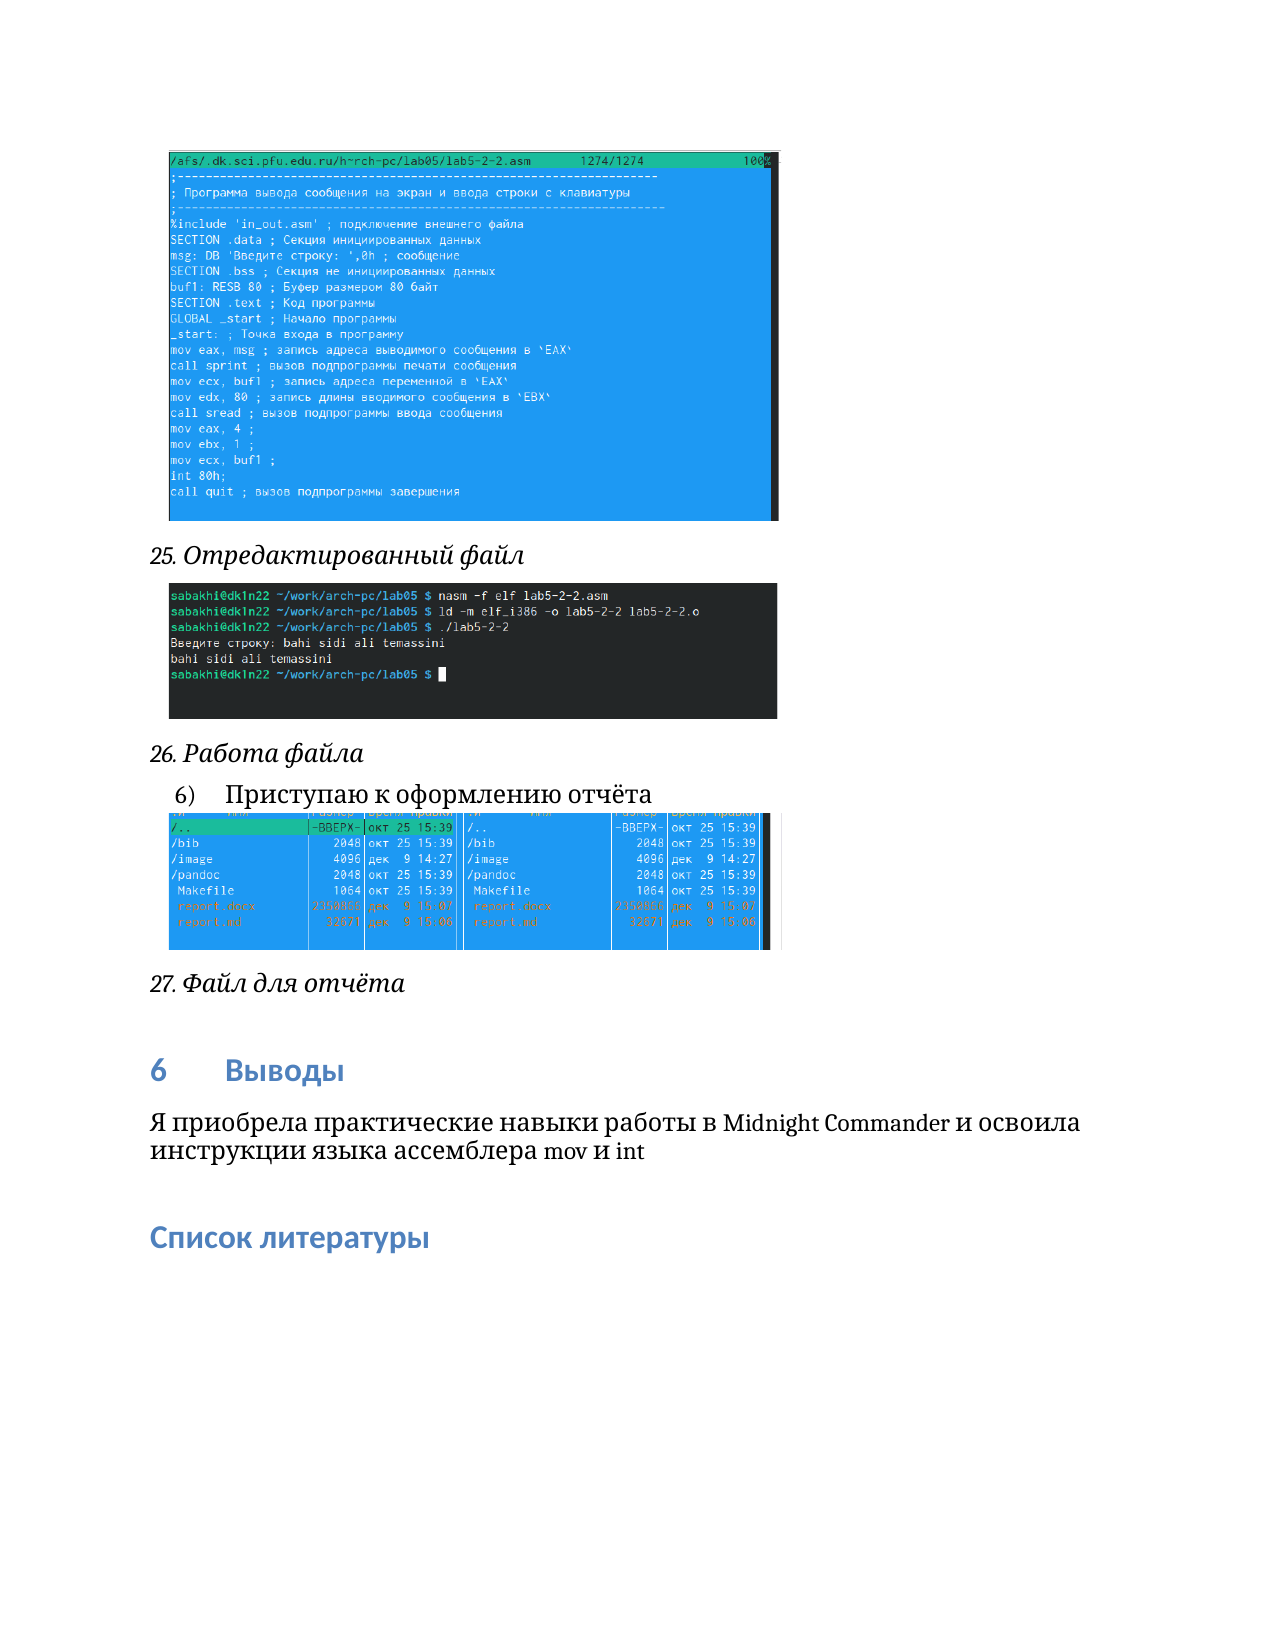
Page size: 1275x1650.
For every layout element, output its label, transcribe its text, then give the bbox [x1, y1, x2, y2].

subtitle 6 Выводы [150, 1049, 1125, 1090]
text 26. Работа файла [150, 740, 1125, 768]
picture [168, 150, 782, 521]
picture [168, 583, 782, 719]
subtitle Список литературы [150, 1216, 1125, 1257]
text Я приобрела практические навыки работы в Midnight Commander и освоила инструкции языка ассемблера mov и int [150, 1108, 1125, 1166]
text 27. Файл для отчёта [150, 970, 1125, 999]
text 25. Отредактированный файл [150, 542, 1125, 571]
list Приступаю к оформлению отчёта [175, 781, 1125, 810]
picture [168, 813, 782, 950]
